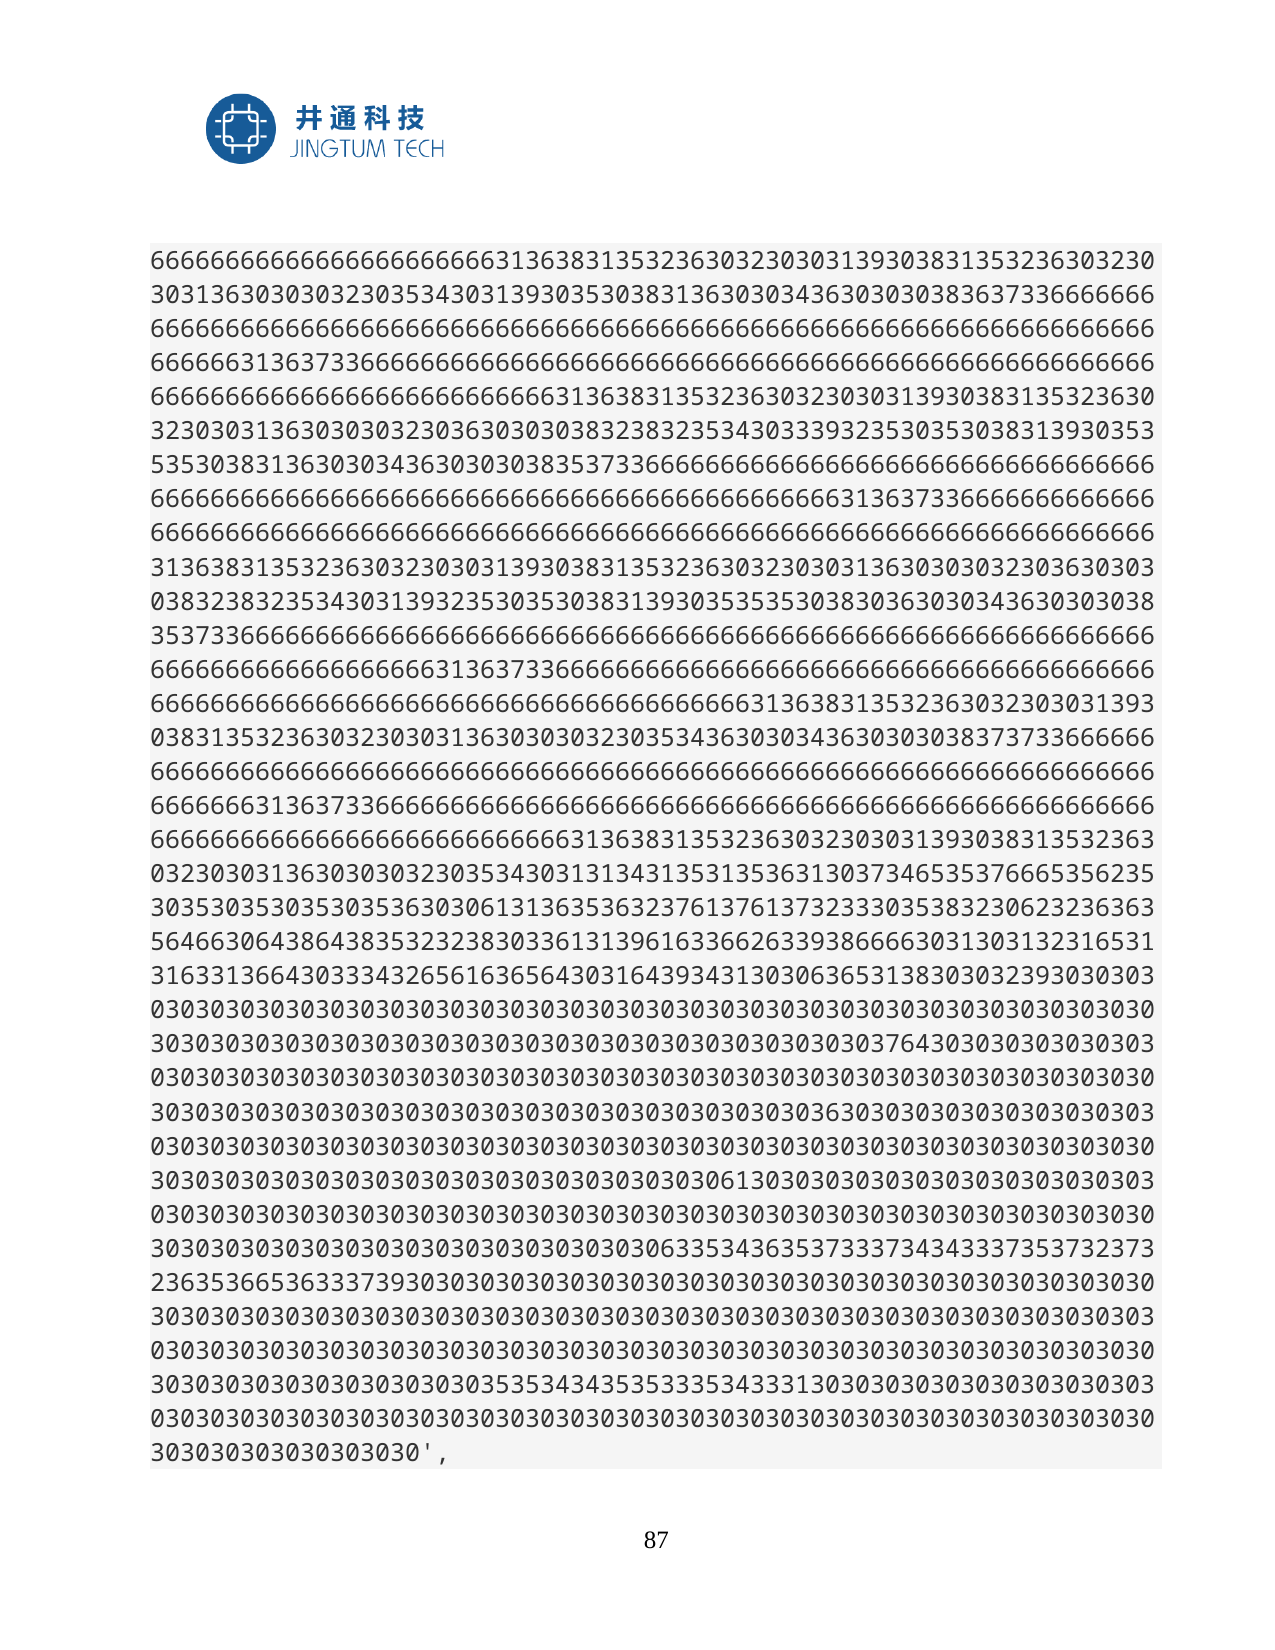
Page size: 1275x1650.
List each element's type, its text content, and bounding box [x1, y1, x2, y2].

picture [180, 71, 463, 186]
